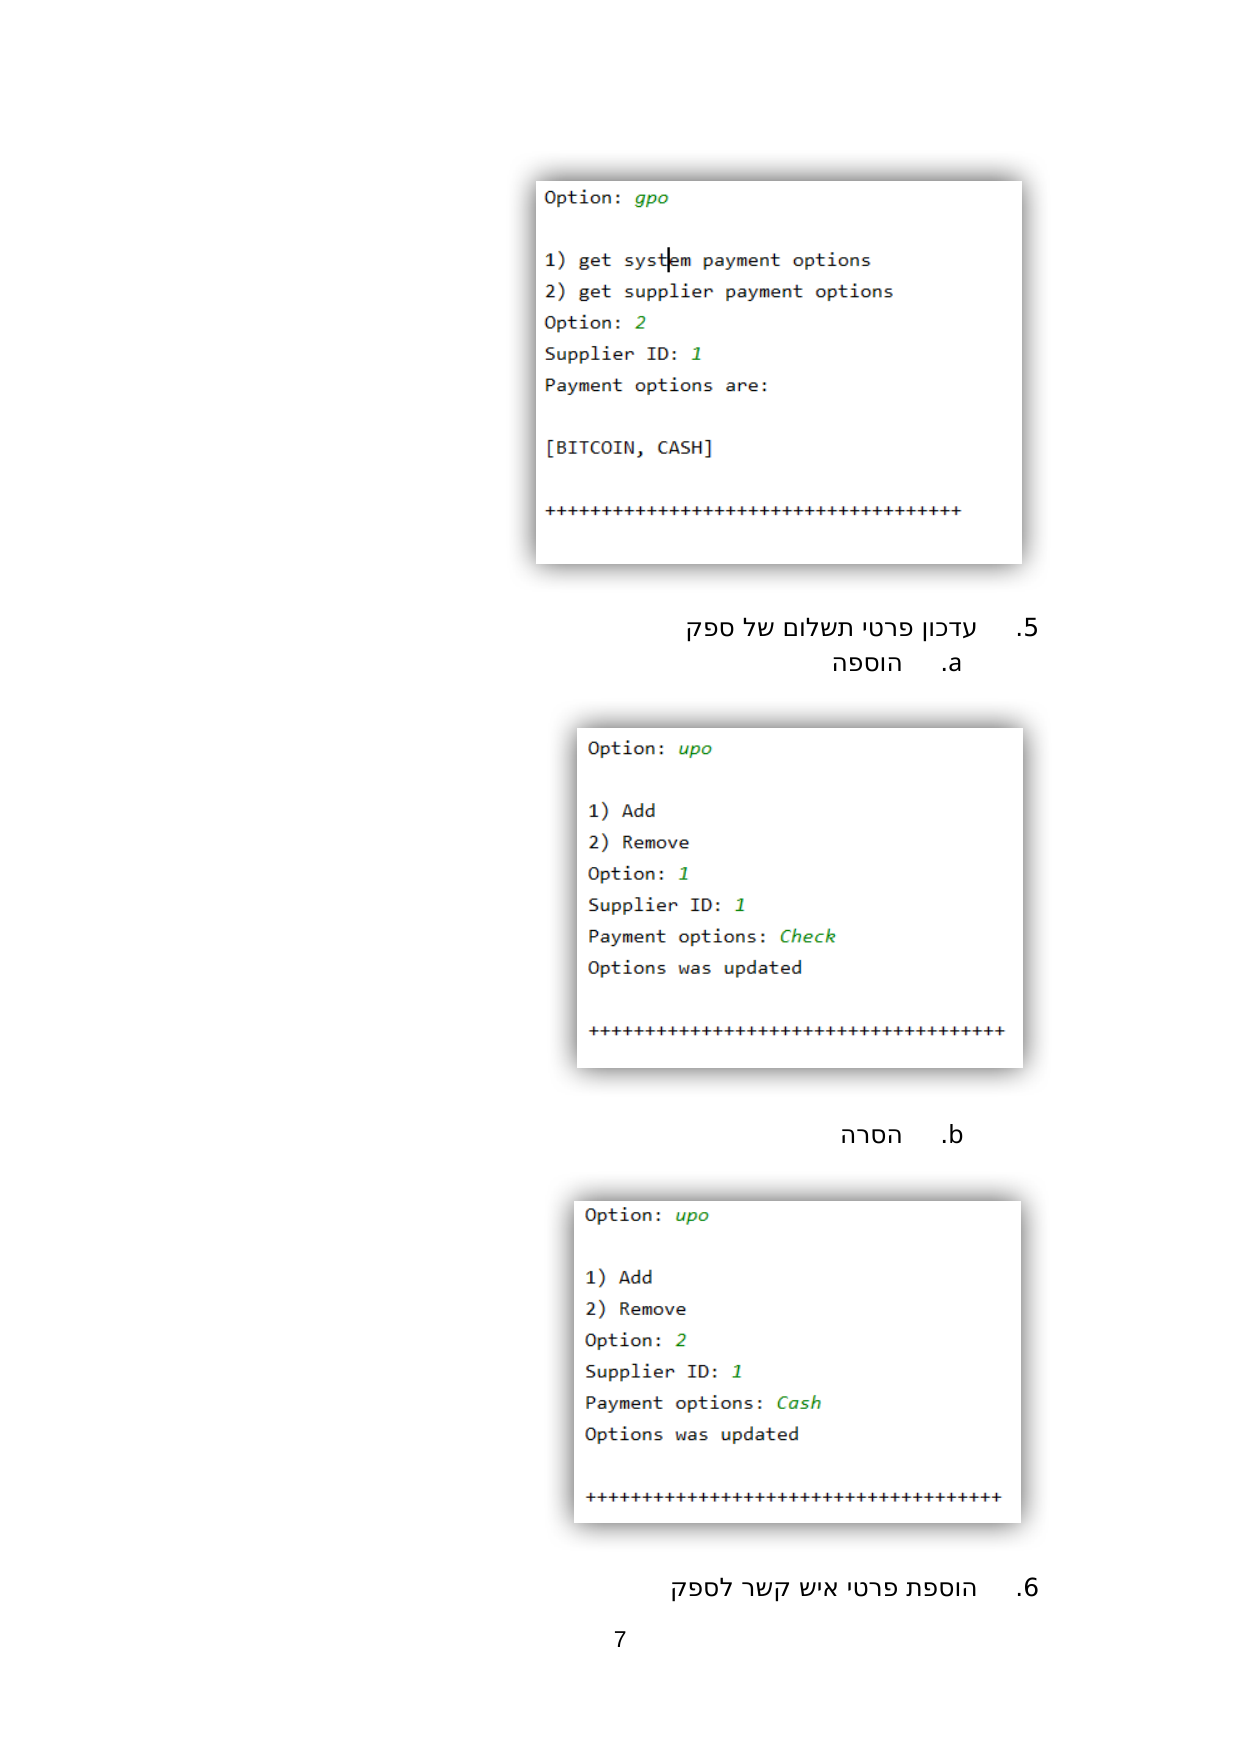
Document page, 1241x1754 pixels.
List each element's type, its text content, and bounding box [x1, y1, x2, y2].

list הסרה [187, 1117, 940, 1151]
list הוספת פרטי איש קשר לספק [187, 1573, 1015, 1603]
picture [574, 1201, 1021, 1523]
picture [577, 728, 1023, 1068]
list הוספה [187, 644, 940, 678]
list עדכון פרטי תשלום של ספק [187, 613, 1015, 642]
picture [536, 181, 1022, 564]
